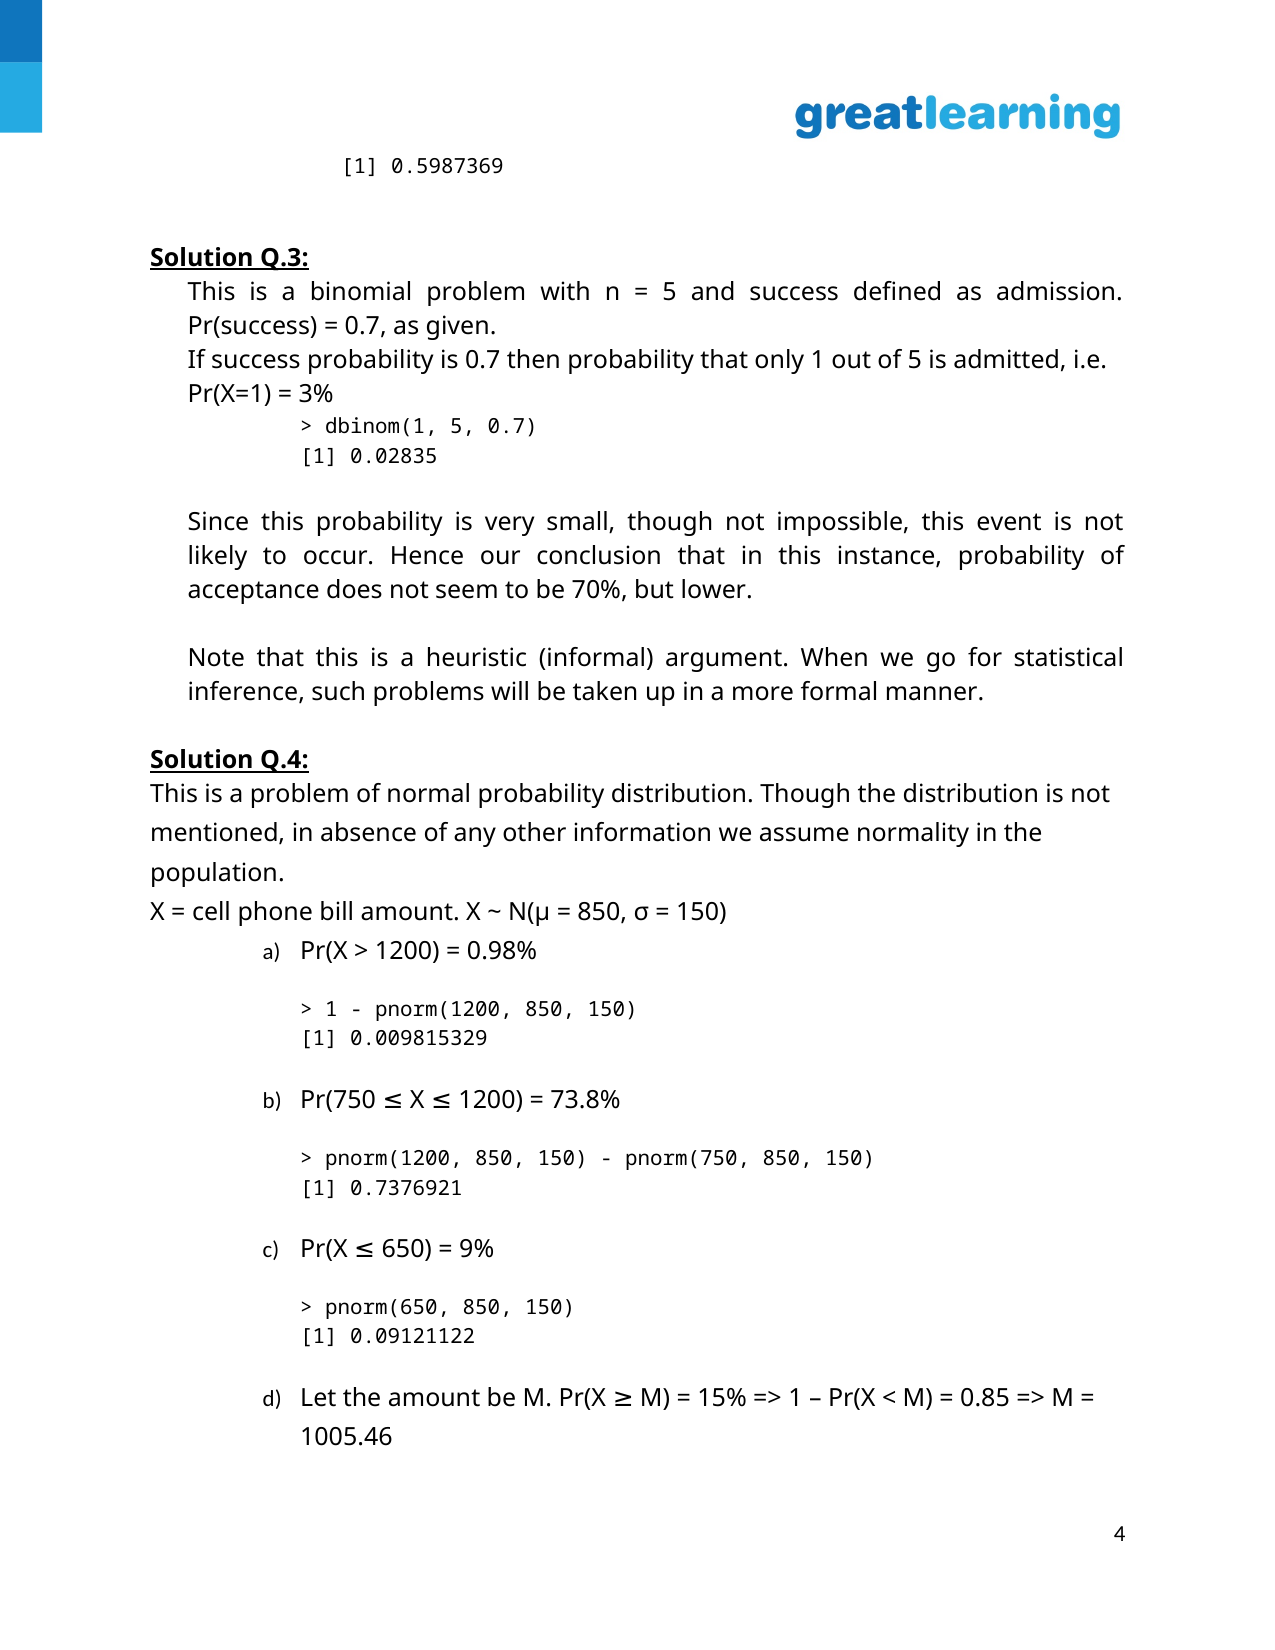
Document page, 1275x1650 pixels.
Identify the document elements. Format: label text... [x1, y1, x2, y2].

text [1] 0.7376921 [300, 1171, 1125, 1201]
text If success probability is 0.7 then probability that only 1 out of 5 is admitted, i.e. Pr(X=1) = 3% [187, 342, 1125, 410]
list This is a problem of normal probability distribution. Though the distribution is not mentioned, in absence of any other information we assume normality in the population. [150, 776, 1125, 888]
text [1] 0.09121122 [300, 1320, 1125, 1350]
text > pnorm(1200, 850, 150) - pnorm(750, 850, 150) [300, 1142, 1125, 1171]
text [1] 0.5987369 [341, 150, 1125, 180]
text Since this probability is very small, though not impossible, this event is not likely to occur. Hence our conclusion that in this instance, probability of acceptance does not seem to be 70%, but lower. [187, 503, 1125, 606]
text Note that this is a heuristic (informal) argument. When we go for statistical inference, such problems will be taken up in a more formal manner. [187, 640, 1125, 708]
picture [789, 75, 1125, 146]
list Pr(X > 1200) = 0.98% [262, 933, 1125, 967]
text Solution Q.4: [150, 742, 1125, 776]
list X = cell phone bill amount. X ~ N(µ = 850, σ = 150) [150, 893, 1125, 927]
list Let the amount be M. Pr(X ≥ M) = 15% => 1 – Pr(X < M) = 0.85 => M = 1005.46 [262, 1380, 1125, 1453]
text [1] 0.009815329 [300, 1022, 1125, 1052]
text This is a binomial problem with n = 5 and success defined as admission. Pr(success) = 0.7, as given. [187, 274, 1125, 342]
text > pnorm(650, 850, 150) [300, 1291, 1125, 1320]
text > 1 - pnorm(1200, 850, 150) [300, 993, 1125, 1022]
text > dbinom(1, 5, 0.7) [300, 410, 1125, 440]
list Pr(X ≤ 650) = 9% [262, 1231, 1125, 1265]
text [1] 0.02835 [300, 440, 1125, 469]
text Solution Q.3: [150, 240, 1125, 274]
list Pr(750 ≤ X ≤ 1200) = 73.8% [262, 1082, 1125, 1116]
